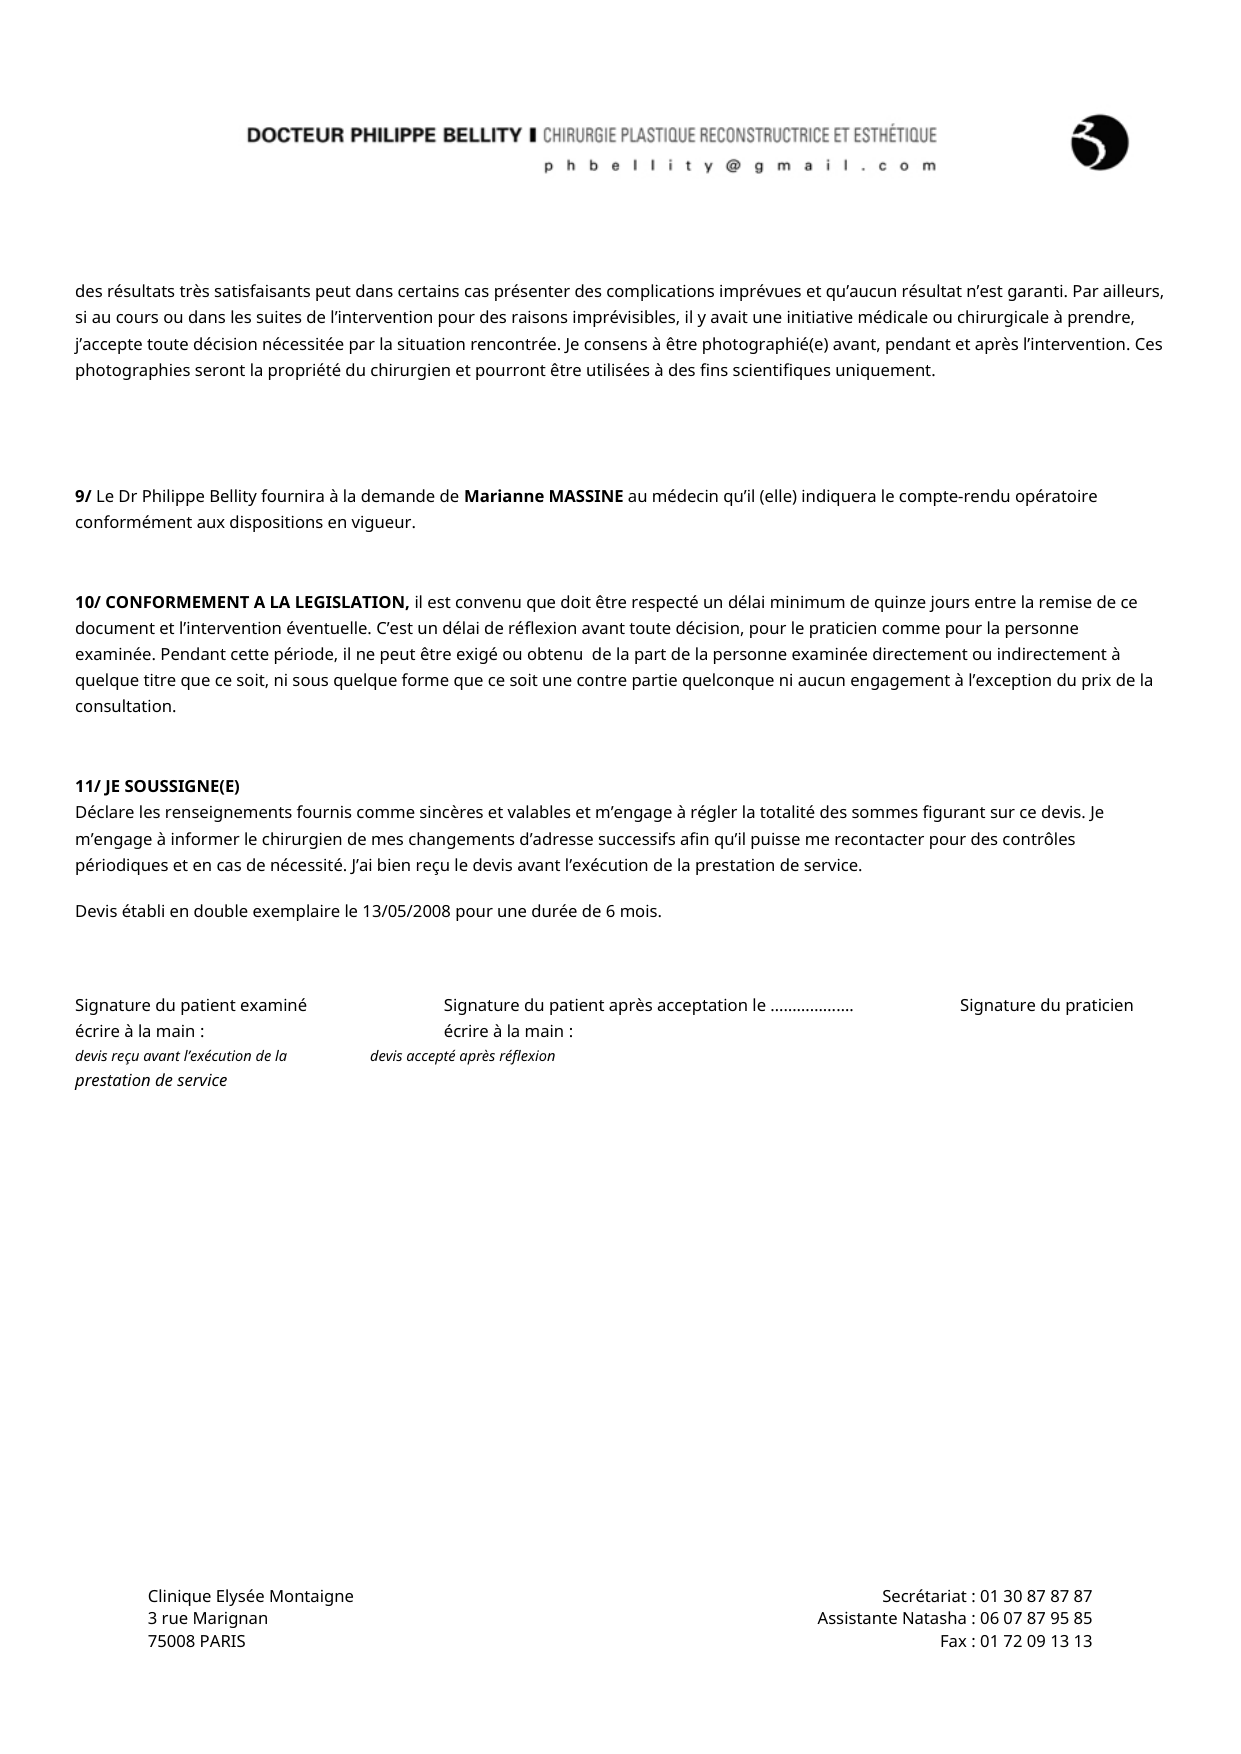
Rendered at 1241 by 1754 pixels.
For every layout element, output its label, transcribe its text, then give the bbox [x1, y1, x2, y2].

text 9/ Le Dr Philippe Bellity fournira à la demande de Marianne MASSINE au médecin qu’il (elle) indiquera le compte-rendu opératoire conformément aux dispositions en vigueur. [75, 485, 1165, 566]
text Devis établi en double exemplaire le 13/05/2008 pour une durée de 6 mois. [75, 900, 1165, 923]
picture [75, 73, 1166, 281]
text Signature du patient examiné Signature du patient après acceptation le ………………. Signature du praticien écrire à la main : écrire à la main : devis reçu avant l’exécution de la devis accepté après réflexion prestation de service [75, 994, 1165, 1091]
text 11/ JE SOUSSIGNE(E) Déclare les renseignements fournis comme sincères et valables et m’engage à régler la totalité des sommes figurant sur ce devis. Je m’engage à informer le chirurgien de mes changements d’adresse successifs afin qu’il puisse me recontacter pour des contrôles périodiques et en cas de nécessité. J’ai bien reçu le devis avant l’exécution de la prestation de service. [75, 775, 1165, 876]
text 10/ CONFORMEMENT A LA LEGISLATION, il est convenu que doit être respecté un délai minimum de quinze jours entre la remise de ce document et l’intervention éventuelle. C’est un délai de réflexion avant toute décision, pour le praticien comme pour la personne examinée. Pendant cette période, il ne peut être exigé ou obtenu de la part de la personne examinée directement ou indirectement à quelque titre que ce soit, ni sous quelque forme que ce soit une contre partie quelconque ni aucun engagement à l’exception du prix de la consultation. [75, 591, 1165, 750]
